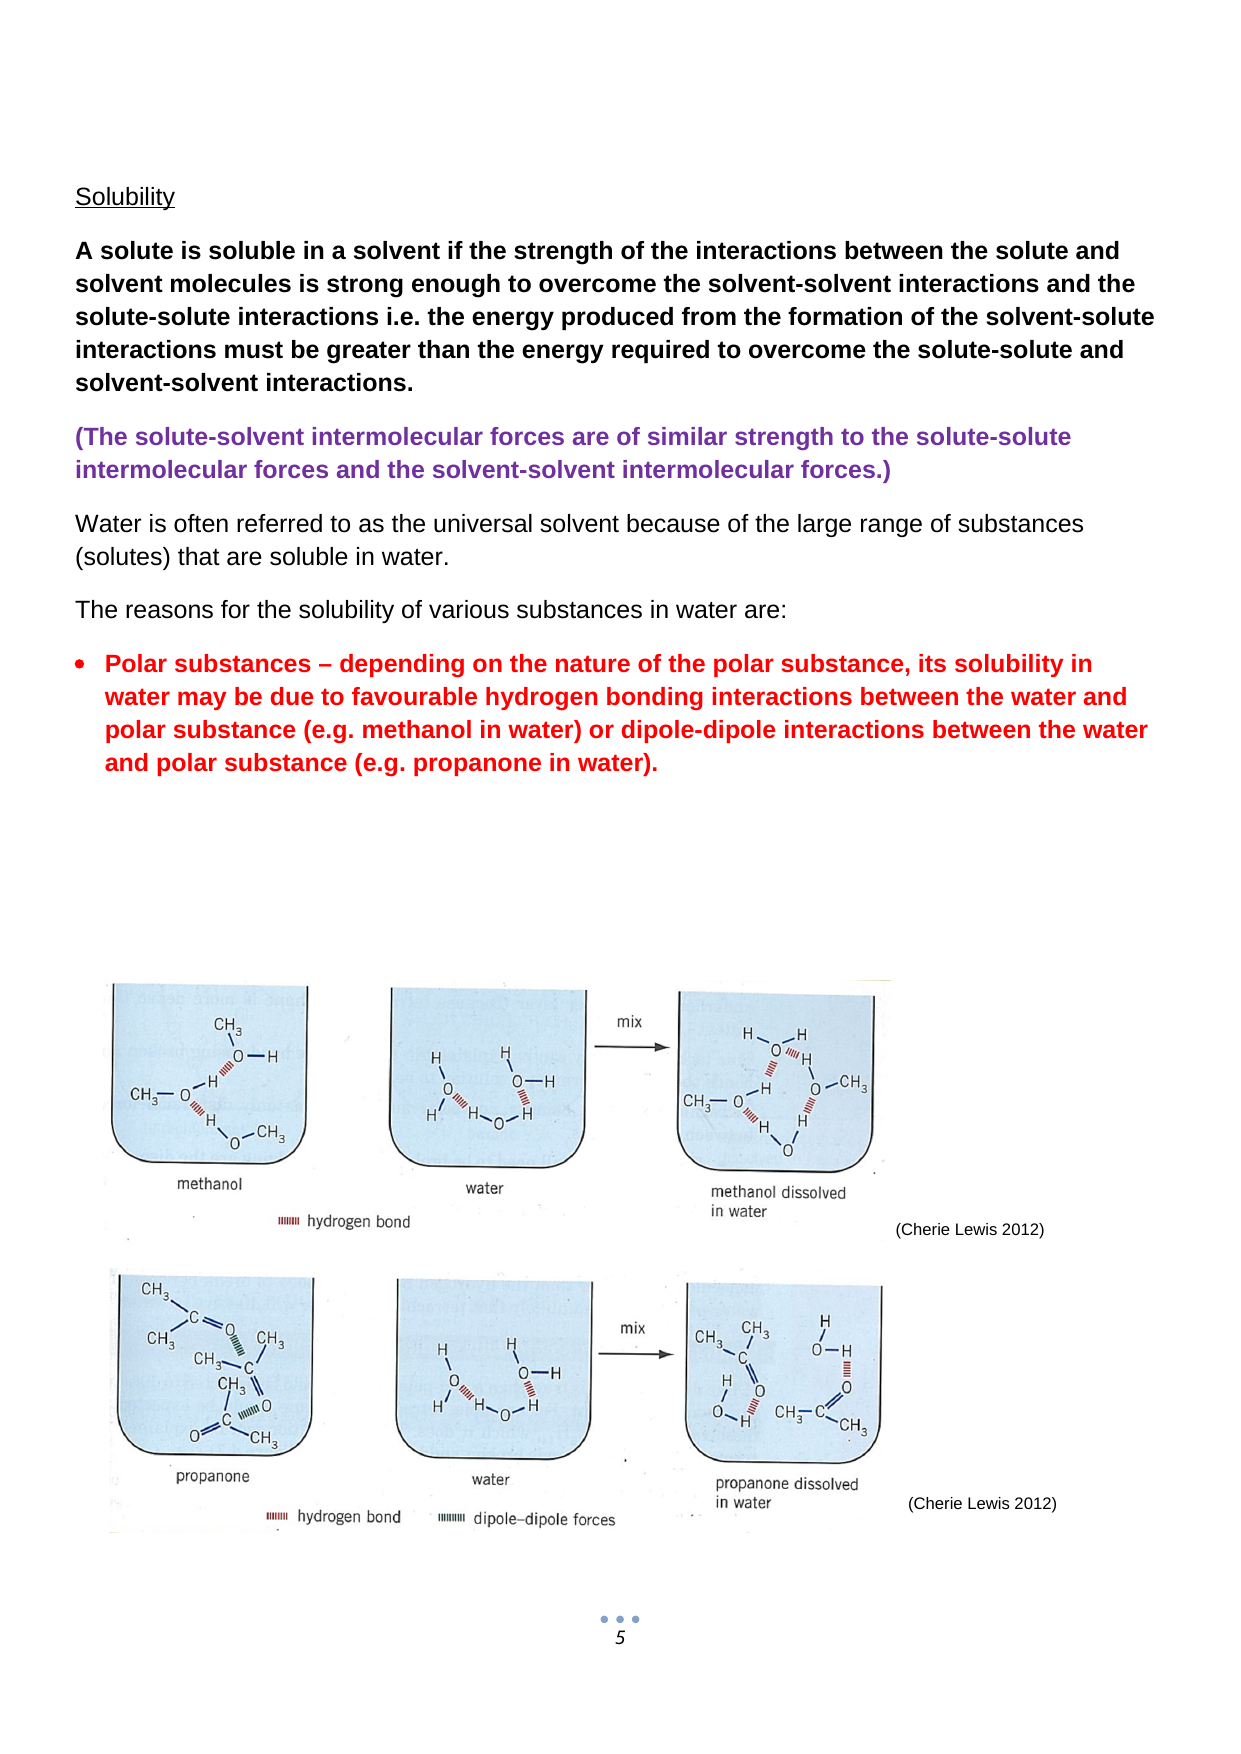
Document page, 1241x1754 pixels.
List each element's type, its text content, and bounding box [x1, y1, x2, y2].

list Polar substances – depending on the nature of the polar substance, its solubility in water may be due to favourable hydrogen bonding interactions between the water and polar substance (e.g. methanol in water) or dipole-dipole interactions between the water and polar substance (e.g. propanone in water). [75, 649, 1165, 777]
text (The solute-solvent intermolecular forces are of similar strength to the solute-solute intermolecular forces and the solvent-solvent intermolecular forces.) [75, 422, 1165, 483]
text The reasons for the solubility of various substances in water are: [75, 595, 1165, 624]
text Water is often referred to as the universal solvent because of the large range of substances (solutes) that are soluble in water. [75, 508, 1165, 570]
text Solubility [75, 182, 1165, 211]
text A solute is soluble in a solvent if the strength of the interactions between the solute and solvent molecules is strong enough to overcome the solvent-solvent interactions and the solute-solute interactions i.e. the energy produced from the formation of the solvent-solute interactions must be greater than the energy required to overcome the solute-solute and solvent-solvent interactions. [75, 236, 1165, 397]
picture [109, 1268, 891, 1533]
picture [102, 980, 891, 1244]
